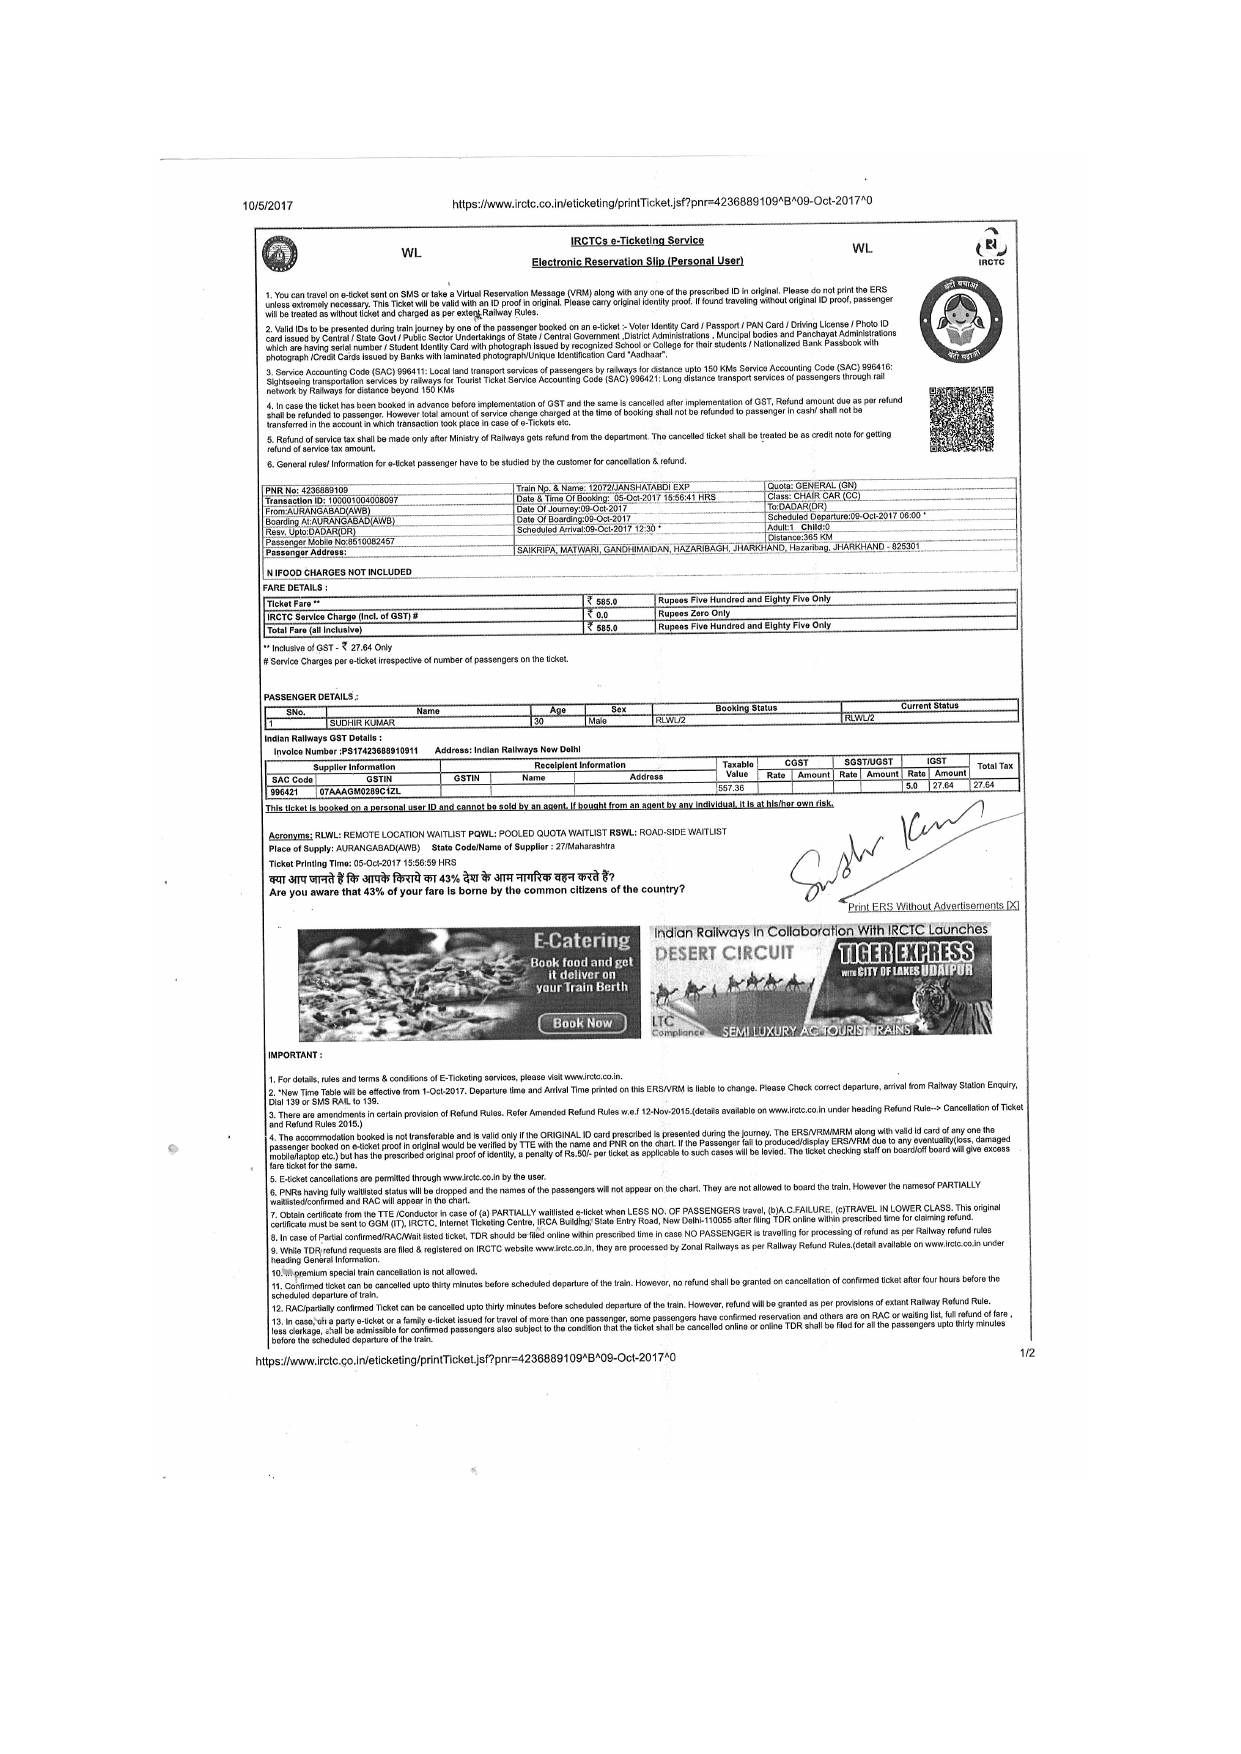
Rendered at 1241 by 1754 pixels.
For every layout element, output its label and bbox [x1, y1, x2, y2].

picture [150, 150, 1091, 1479]
